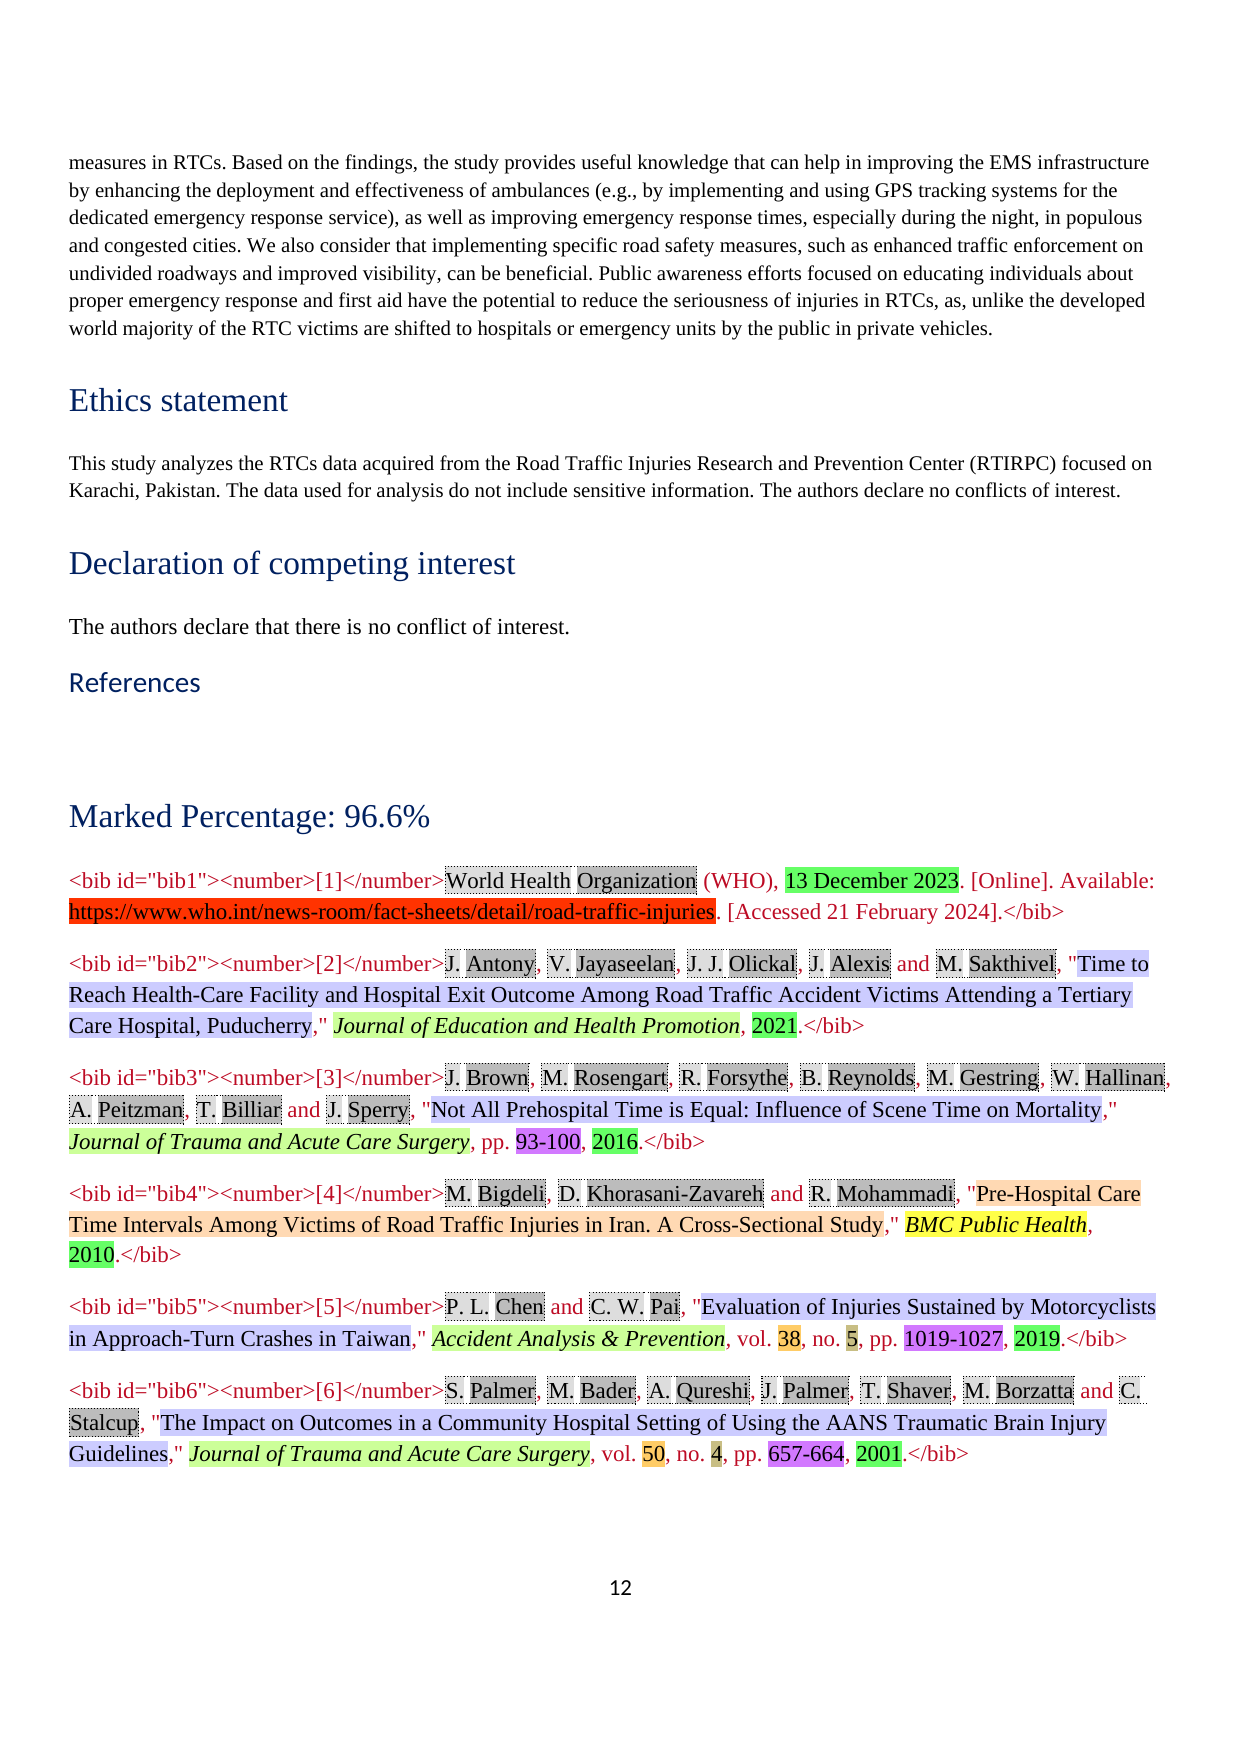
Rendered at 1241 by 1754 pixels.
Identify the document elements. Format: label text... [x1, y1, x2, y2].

text This study analyzes the RTCs data acquired from the Road Traffic Injuries Research and Prevention Center (RTIRPC) focused on Karachi, Pakistan. The data used for analysis do not include sensitive information. The authors declare no conflicts of interest. [69, 451, 1171, 502]
text <bib id="bib5"><number>[5]</number>P. L. Chen and C. W. Pai, "Evaluation of Injuries Sustained by Motorcyclists in Approach-Turn Crashes in Taiwan," Accident Analysis & Prevention, vol. 38, no. 5, pp. 1019-1027, 2019.</bib> [69, 1292, 1171, 1351]
text Marked Percentage: 96.6% [69, 796, 1171, 834]
text References [69, 664, 1171, 700]
text The authors declare that there is no conflict of interest. [69, 613, 1171, 640]
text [69, 150, 1171, 340]
text <bib id="bib2"><number>[2]</number>J. Antony, V. Jayaseelan, J. J. Olickal, J. Alexis and M. Sakthivel, "Time to Reach Health-Care Facility and Hospital Exit Outcome Among Road Traffic Accident Victims Attending a Tertiary Care Hospital, Puducherry," Journal of Education and Health Promotion, 2021.</bib> [69, 949, 1171, 1038]
text <bib id="bib6"><number>[6]</number>S. Palmer, M. Bader, A. Qureshi, J. Palmer, T. Shaver, M. Borzatta and C. Stalcup, "The Impact on Outcomes in a Community Hospital Setting of Using the AANS Traumatic Brain Injury Guidelines," Journal of Trauma and Acute Care Surgery, vol. 50, no. 4, pp. 657-664, 2001.</bib> [69, 1376, 1171, 1467]
text <bib id="bib1"><number>[1]</number>World Health Organization (WHO), 13 December 2023. [Online]. Available: https://www.who.int/news-room/fact-sheets/detail/road-traffic-injuries. [Accessed 21 February 2024].</bib> [69, 866, 1171, 924]
text Declaration of competing interest [69, 543, 1171, 582]
text <bib id="bib3"><number>[3]</number>J. Brown, M. Rosengart, R. Forsythe, B. Reynolds, M. Gestring, W. Hallinan, A. Peitzman, T. Billiar and J. Sperry, "Not All Prehospital Time is Equal: Influence of Scene Time on Mortality," Journal of Trauma and Acute Care Surgery, pp. 93-100, 2016.</bib> [69, 1063, 1171, 1154]
text <bib id="bib4"><number>[4]</number>M. Bigdeli, D. Khorasani-Zavareh and R. Mohammadi, "Pre-Hospital Care Time Intervals Among Victims of Road Traffic Injuries in Iran. A Cross-Sectional Study," BMC Public Health, 2010.</bib> [69, 1179, 1171, 1268]
text Ethics statement [69, 381, 1171, 419]
